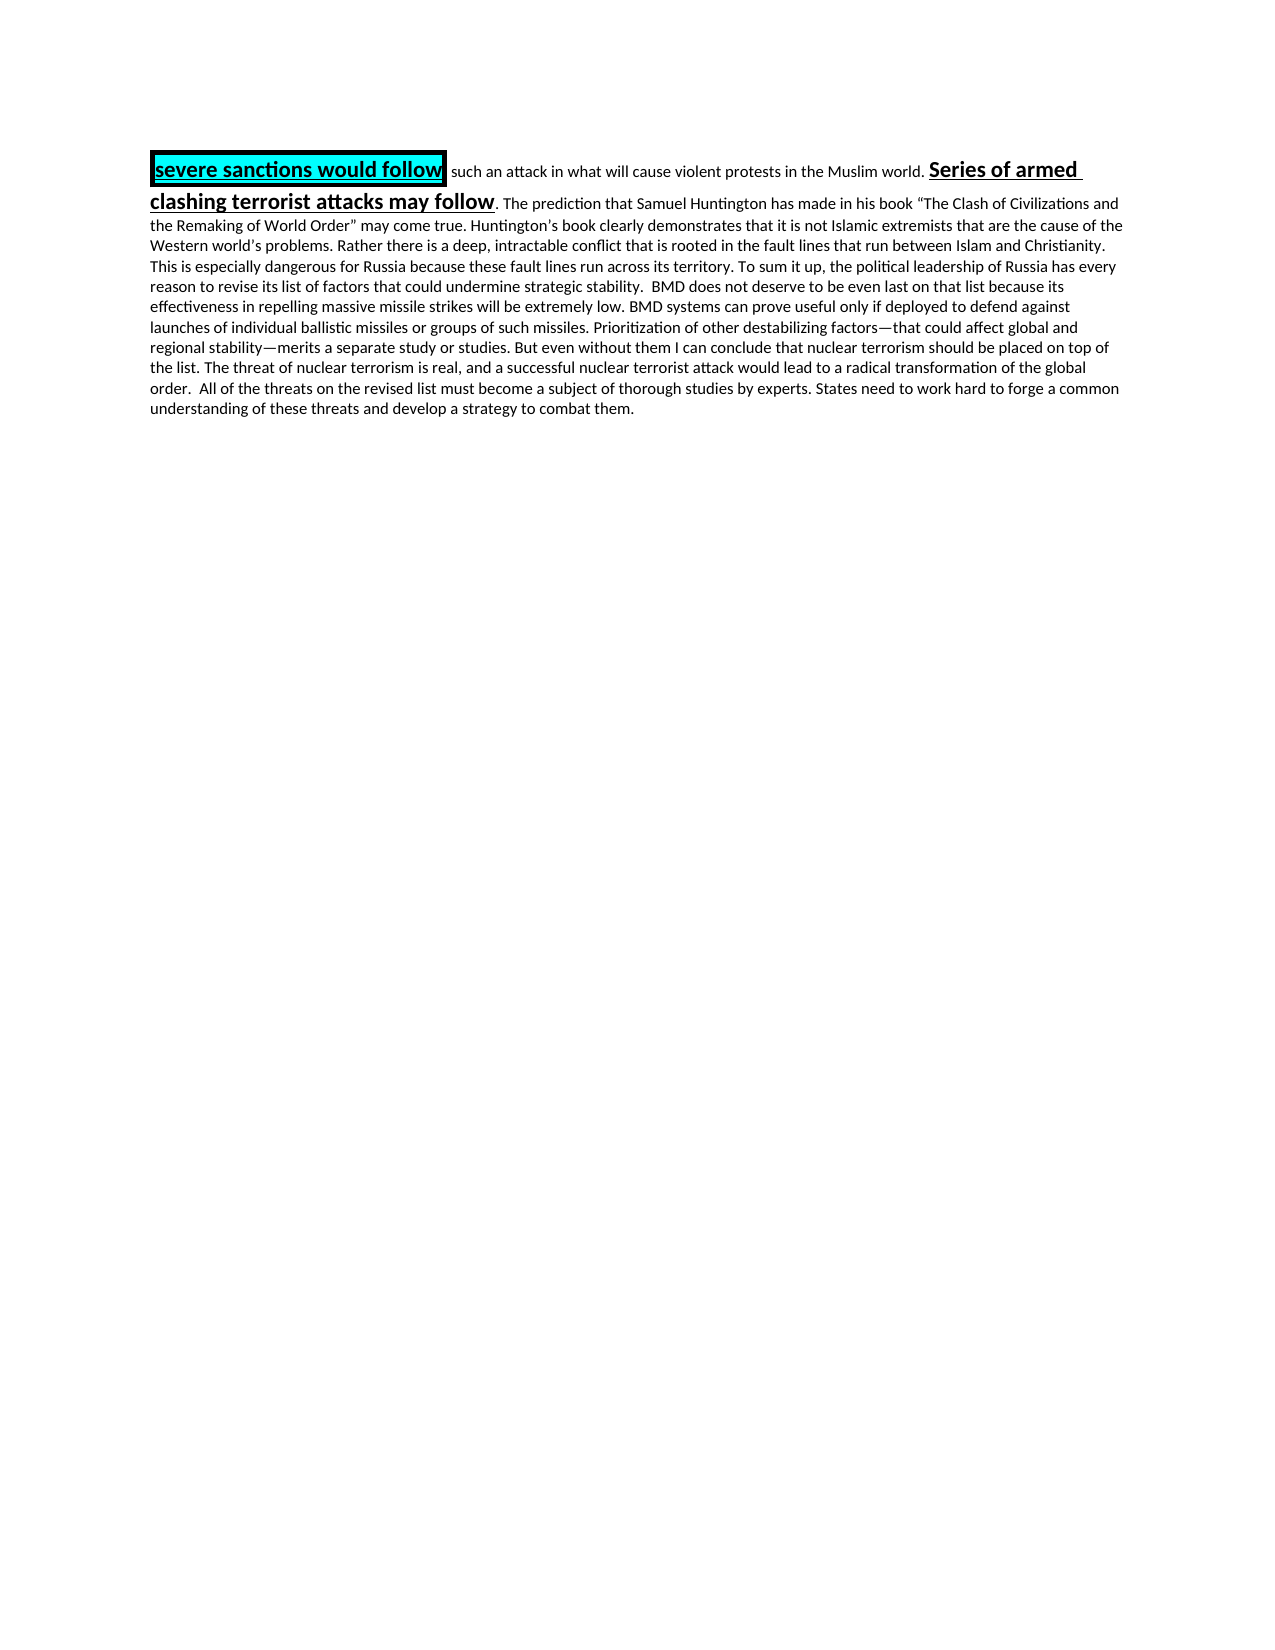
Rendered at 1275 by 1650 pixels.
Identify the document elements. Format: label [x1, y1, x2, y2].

text [150, 150, 1125, 418]
